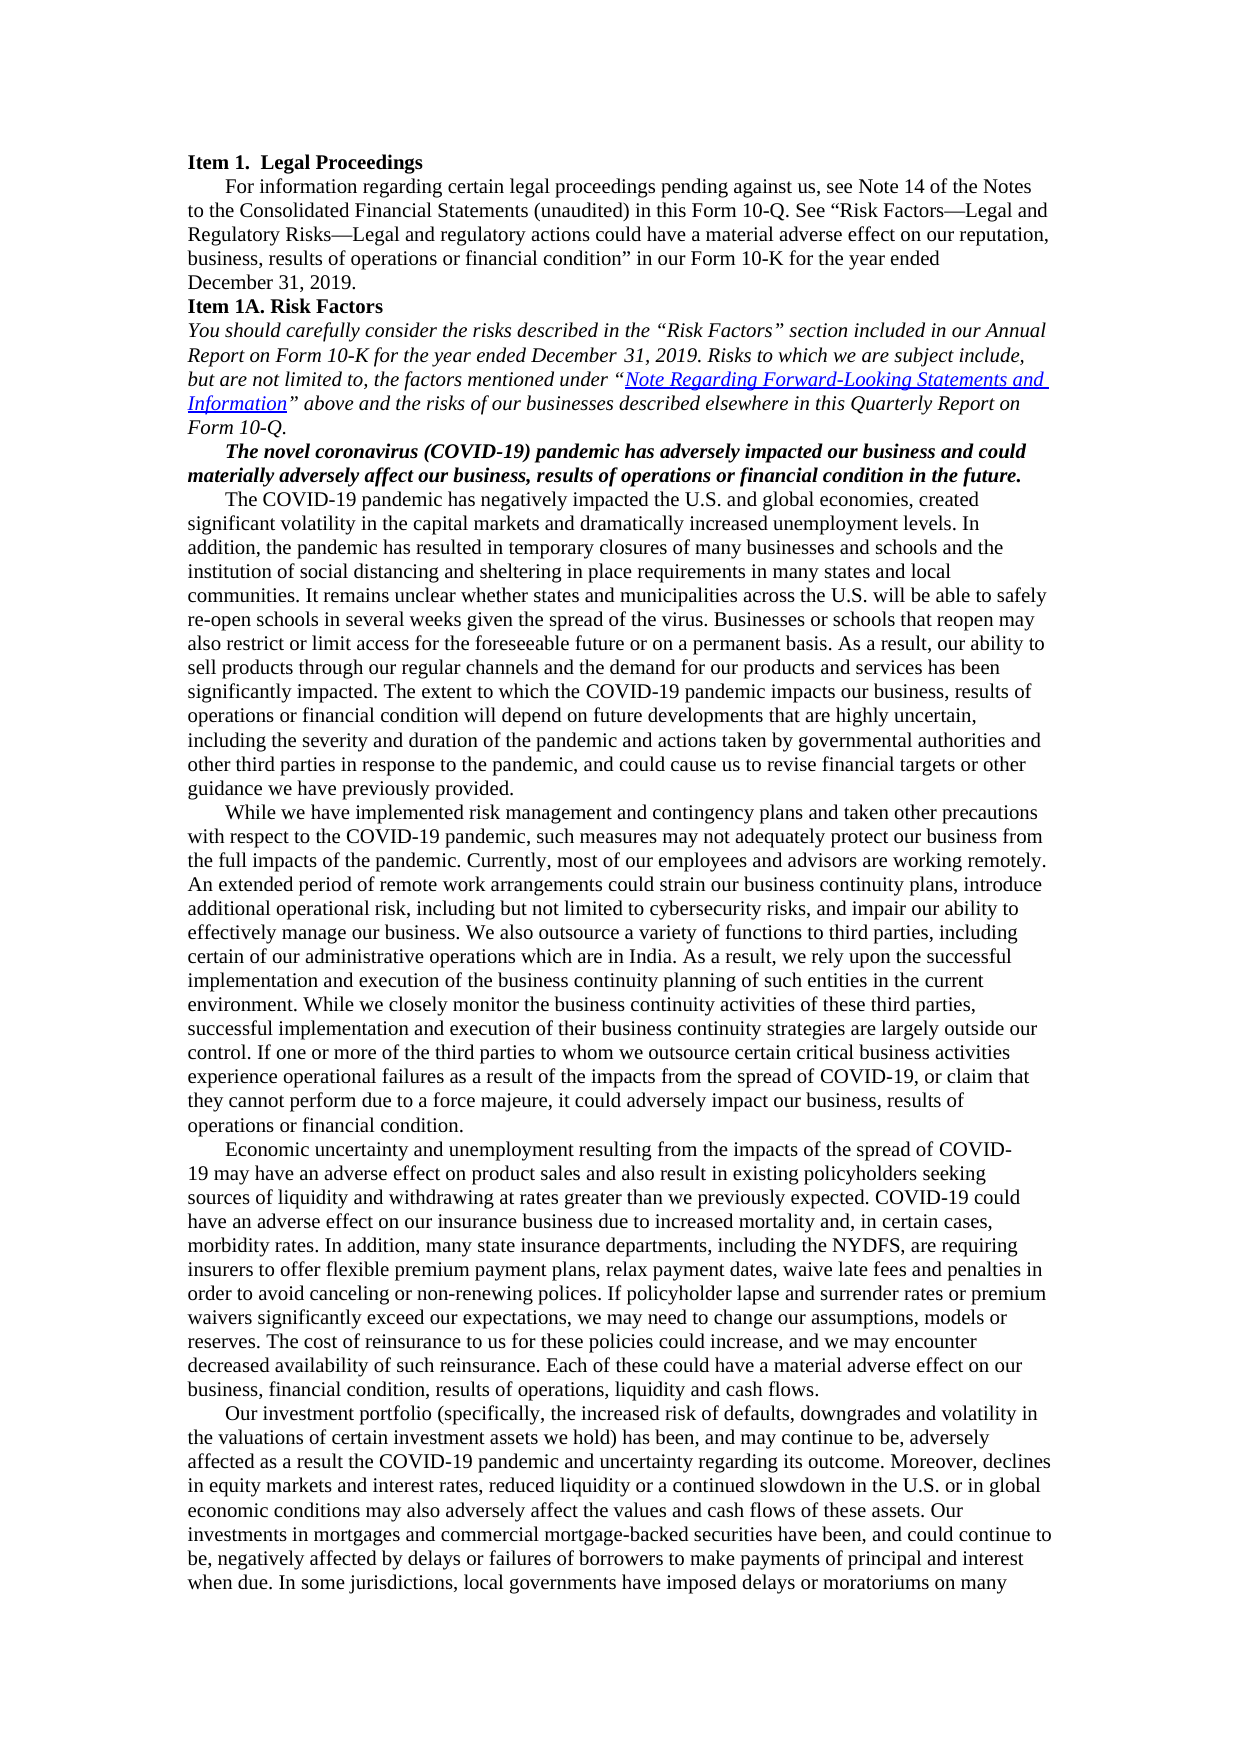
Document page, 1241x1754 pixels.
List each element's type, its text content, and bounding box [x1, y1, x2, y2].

text You should carefully consider the risks described in the “Risk Factors” section included in our Annual Report on Form 10-K for the year ended December 31, 2019. Risks to which we are subject include, but are not limited to, the factors mentioned under “Note Regarding Forward-Looking Statements and Information” above and the risks of our businesses described elsewhere in this Quarterly Report on Form 10-Q. [187, 318, 1053, 439]
text For information regarding certain legal proceedings pending against us, see Note 14 of the Notes to the Consolidated Financial Statements (unaudited) in this Form 10-Q. See “Risk Factors—Legal and Regulatory Risks—Legal and regulatory actions could have a material adverse effect on our reputation, business, results of operations or financial condition” in our Form 10-K for the year ended December 31, 2019. [187, 174, 1053, 294]
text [187, 1401, 1053, 1594]
text The COVID-19 pandemic has negatively impacted the U.S. and global economies, created significant volatility in the capital markets and dramatically increased unemployment levels. In addition, the pandemic has resulted in temporary closures of many businesses and schools and the institution of social distancing and sheltering in place requirements in many states and local communities. It remains unclear whether states and municipalities across the U.S. will be able to safely re-open schools in several weeks given the spread of the virus. Businesses or schools that reopen may also restrict or limit access for the foreseeable future or on a permanent basis. As a result, our ability to sell products through our regular channels and the demand for our products and services has been significantly impacted. The extent to which the COVID-19 pandemic impacts our business, results of operations or financial condition will depend on future developments that are highly uncertain, including the severity and duration of the pandemic and actions taken by governmental authorities and other third parties in response to the pandemic, and could cause us to revise financial targets or other guidance we have previously provided. [187, 487, 1053, 800]
text Item 1. Legal Proceedings [187, 150, 1053, 174]
text Economic uncertainty and unemployment resulting from the impacts of the spread of COVID-19 may have an adverse effect on product sales and also result in existing policyholders seeking sources of liquidity and withdrawing at rates greater than we previously expected. COVID-19 could have an adverse effect on our insurance business due to increased mortality and, in certain cases, morbidity rates. In addition, many state insurance departments, including the NYDFS, are requiring insurers to offer flexible premium payment plans, relax payment dates, waive late fees and penalties in order to avoid canceling or non-renewing polices. If policyholder lapse and surrender rates or premium waivers significantly exceed our expectations, we may need to change our assumptions, models or reserves. The cost of reinsurance to us for these policies could increase, and we may encounter decreased availability of such reinsurance. Each of these could have a material adverse effect on our business, financial condition, results of operations, liquidity and cash flows. [187, 1137, 1053, 1401]
text Item 1A. Risk Factors [187, 294, 1053, 318]
text While we have implemented risk management and contingency plans and taken other precautions with respect to the COVID-19 pandemic, such measures may not adequately protect our business from the full impacts of the pandemic. Currently, most of our employees and advisors are working remotely. An extended period of remote work arrangements could strain our business continuity plans, introduce additional operational risk, including but not limited to cybersecurity risks, and impair our ability to effectively manage our business. We also outsource a variety of functions to third parties, including certain of our administrative operations which are in India. As a result, we rely upon the successful implementation and execution of the business continuity planning of such entities in the current environment. While we closely monitor the business continuity activities of these third parties, successful implementation and execution of their business continuity strategies are largely outside our control. If one or more of the third parties to whom we outsource certain critical business activities experience operational failures as a result of the impacts from the spread of COVID-19, or claim that they cannot perform due to a force majeure, it could adversely impact our business, results of operations or financial condition. [187, 800, 1053, 1137]
text The novel coronavirus (COVID-19) pandemic has adversely impacted our business and could materially adversely affect our business, results of operations or financial condition in the future. [187, 439, 1053, 487]
